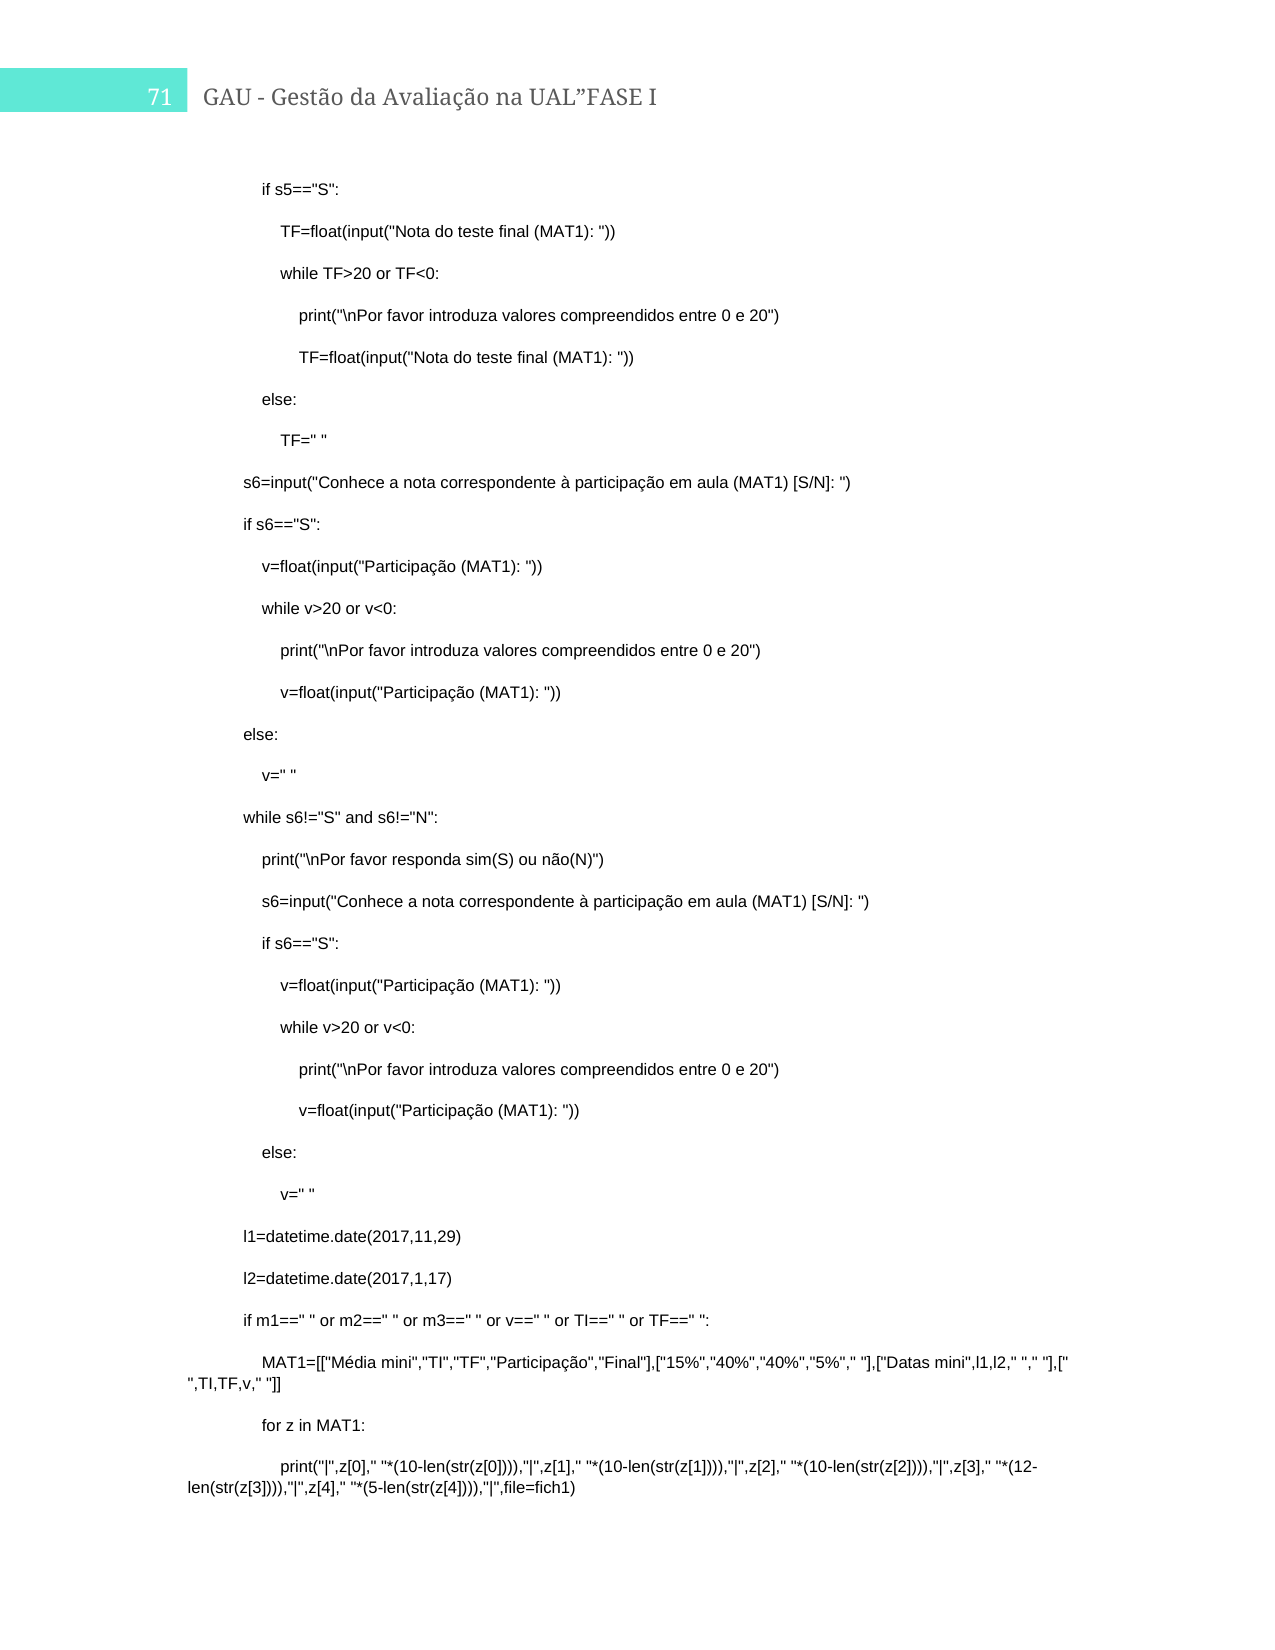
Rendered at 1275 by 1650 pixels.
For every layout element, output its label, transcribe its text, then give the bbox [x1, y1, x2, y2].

text v=float(input("Participação (MAT1): ")) [187, 557, 1087, 576]
text v=float(input("Participação (MAT1): ")) [187, 976, 1087, 995]
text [187, 222, 1087, 241]
text v=" " [187, 1185, 1087, 1204]
text print("|",z[0]," "*(10-len(str(z[0]))),"|",z[1]," "*(10-len(str(z[1]))),"|",z[2]," "*(10-len(str(z[2]))),"|",z[3]," "*(12-len(str(z[3]))),"|",z[4]," "*(5-len(str(z[4]))),"|",file=fich1) [187, 1457, 1087, 1497]
text l1=datetime.date(2017,11,29) [187, 1227, 1087, 1246]
text if s6=="S": [187, 934, 1087, 953]
text l2=datetime.date(2017,1,17) [187, 1269, 1087, 1288]
text else: [187, 724, 1087, 743]
text if s5=="S": [187, 180, 1087, 199]
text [187, 347, 1087, 367]
text if m1==" " or m2==" " or m3==" " or v==" " or TI==" " or TF==" ": [187, 1311, 1087, 1330]
text while v>20 or v<0: [187, 1017, 1087, 1037]
text for z in MAT1: [187, 1415, 1087, 1434]
text else: [187, 389, 1087, 408]
text if s6=="S": [187, 515, 1087, 534]
text while TF>20 or TF<0: [187, 264, 1087, 283]
text v=" " [187, 766, 1087, 785]
text MAT1=[["Média mini","TI","TF","Participação","Final"],["15%","40%","40%","5%"," "],["Datas mini",l1,l2," "," "],[" ",TI,TF,v," "]] [187, 1352, 1087, 1393]
text v=float(input("Participação (MAT1): ")) [187, 682, 1087, 702]
text TF=" " [187, 431, 1087, 450]
text print("\nPor favor introduza valores compreendidos entre 0 e 20") [187, 641, 1087, 660]
text print("\nPor favor responda sim(S) ou não(N)") [187, 850, 1087, 869]
text print("\nPor favor introduza valores compreendidos entre 0 e 20") [187, 1059, 1087, 1078]
text else: [187, 1143, 1087, 1162]
text v=float(input("Participação (MAT1): ")) [187, 1101, 1087, 1120]
text s6=input("Conhece a nota correspondente à participação em aula (MAT1) [S/N]: ") [187, 473, 1087, 492]
text while v>20 or v<0: [187, 599, 1087, 618]
text while s6!="S" and s6!="N": [187, 808, 1087, 827]
text s6=input("Conhece a nota correspondente à participação em aula (MAT1) [S/N]: ") [187, 892, 1087, 911]
text print("\nPor favor introduza valores compreendidos entre 0 e 20") [187, 306, 1087, 325]
